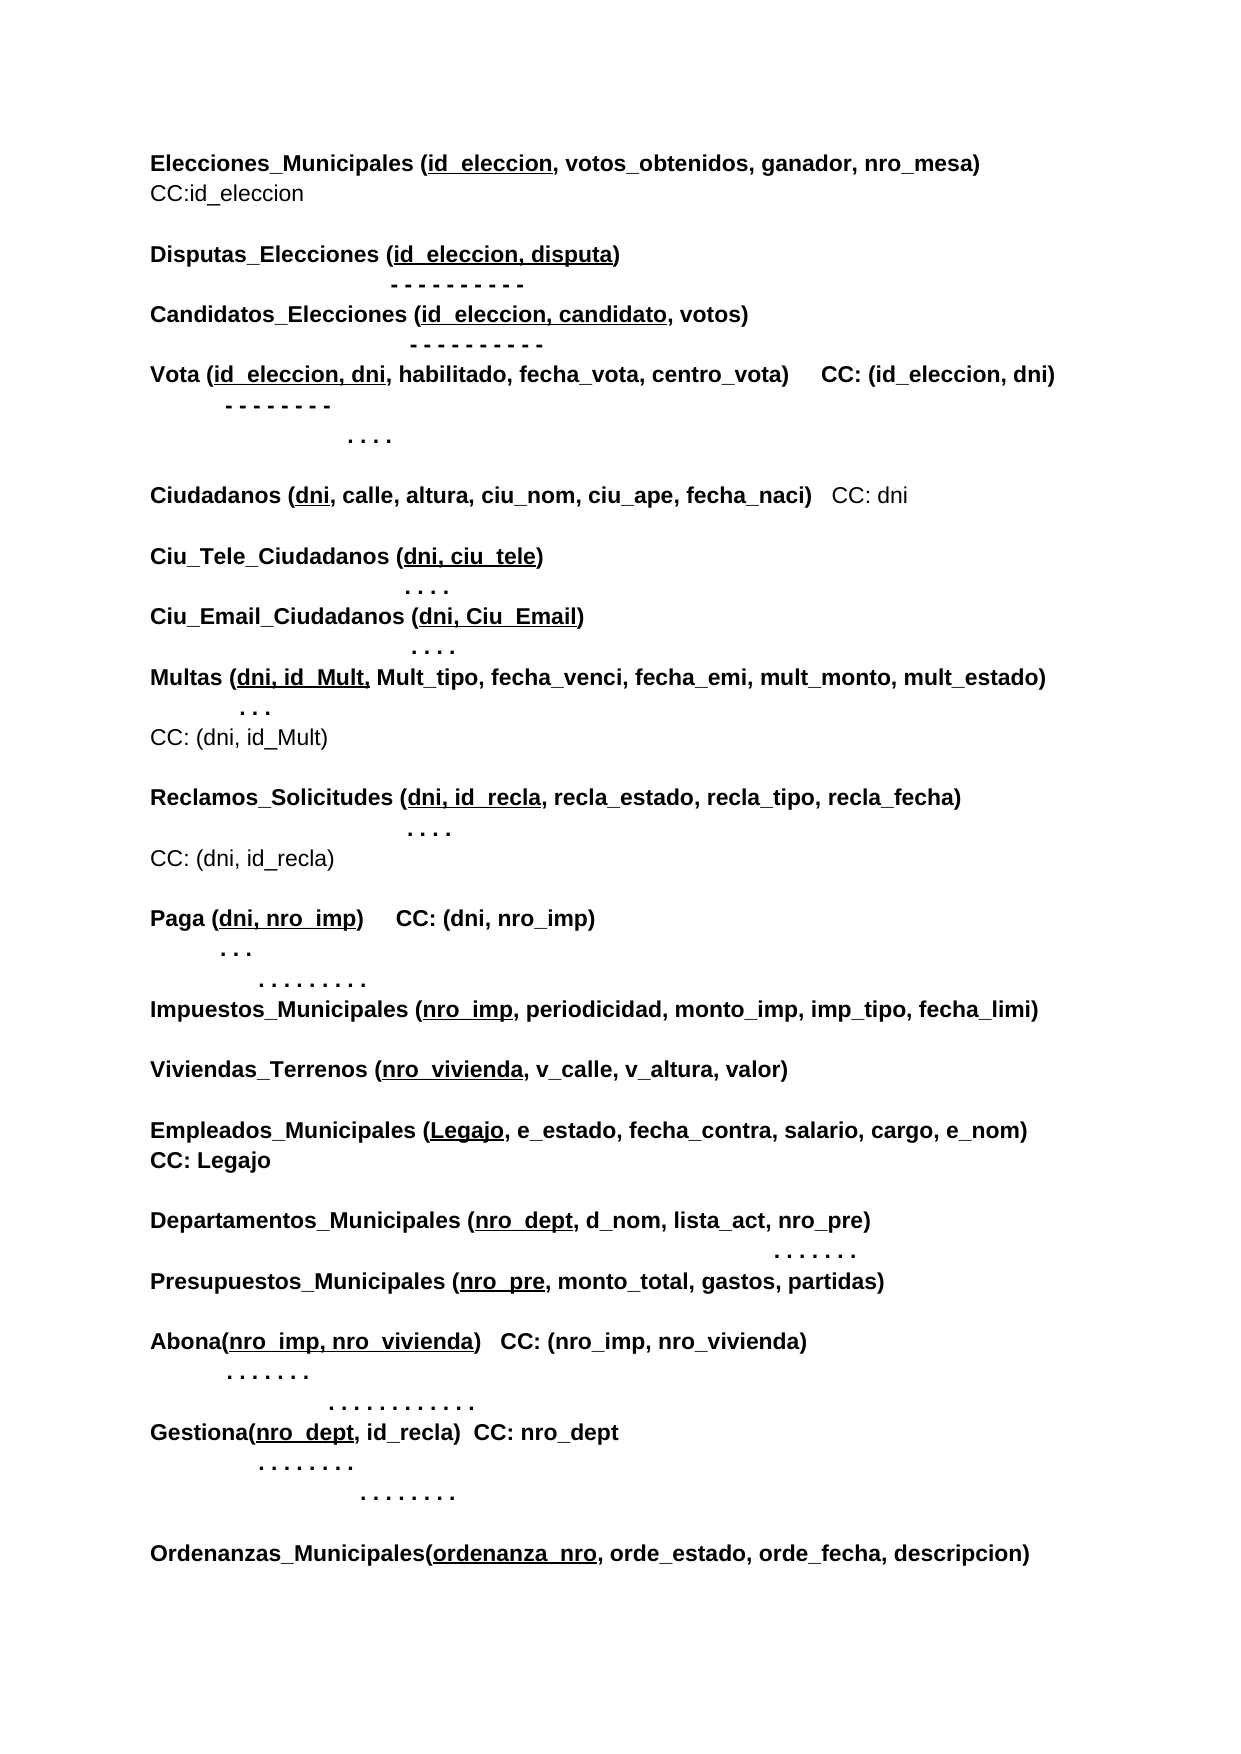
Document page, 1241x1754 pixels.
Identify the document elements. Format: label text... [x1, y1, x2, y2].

text . . . . . . . . . [150, 966, 1090, 992]
text Abona(nro_imp, nro_vivienda) CC: (nro_imp, nro_vivienda) [150, 1328, 1090, 1354]
text . . . . [150, 573, 1090, 599]
text Ordenanzas_Municipales(ordenanza_nro, orde_estado, orde_fecha, descripcion) [150, 1539, 1090, 1566]
text . . . . [150, 814, 1090, 841]
text - - - - - - - - [225, 392, 1090, 418]
text CC: (dni, id_recla) [150, 845, 1090, 871]
text Disputas_Elecciones (id_eleccion, disputa) [150, 241, 1090, 267]
text . . . . . . . . [150, 1479, 1090, 1506]
text . . . . [150, 633, 1090, 660]
text . . . . . . . [150, 1237, 1090, 1264]
text Vota (id_eleccion, dni, habilitado, fecha_vota, centro_vota) CC: (id_eleccion, dni) [150, 361, 1090, 388]
text Paga (dni, nro_imp) CC: (dni, nro_imp) [150, 905, 1090, 932]
text Ciu_Email_Ciudadanos (dni, Ciu_Email) [150, 603, 1090, 629]
text Multas (dni, id_Mult, Mult_tipo, fecha_venci, fecha_emi, mult_monto, mult_estado) [150, 663, 1090, 690]
text - - - - - - - - - - [225, 271, 1090, 297]
text Empleados_Municipales (Legajo, e_estado, fecha_contra, salario, cargo, e_nom) [150, 1117, 1090, 1143]
text Departamentos_Municipales (nro_dept, d_nom, lista_act, nro_pre) [150, 1207, 1090, 1234]
text Impuestos_Municipales (nro_imp, periodicidad, monto_imp, imp_tipo, fecha_limi) [150, 996, 1090, 1022]
text . . . . . . . . [150, 1449, 1090, 1475]
text . . . . . . . [150, 1358, 1090, 1385]
text Gestiona(nro_dept, id_recla) CC: nro_dept [150, 1419, 1090, 1445]
text CC: (dni, id_Mult) [150, 724, 1090, 750]
text Ciudadanos (dni, calle, altura, ciu_nom, ciu_ape, fecha_naci) CC: dni [150, 482, 1090, 509]
text . . . [150, 694, 1090, 720]
text Candidatos_Elecciones (id_eleccion, candidato, votos) [150, 301, 1090, 327]
text - - - - - - - - - - [225, 331, 1090, 358]
text . . . [150, 935, 1090, 962]
text . . . . [150, 422, 1090, 448]
text Viviendas_Terrenos (nro_vivienda, v_calle, v_altura, valor) [150, 1056, 1090, 1083]
text Presupuestos_Municipales (nro_pre, monto_total, gastos, partidas) [150, 1268, 1090, 1294]
text . . . . . . . . . . . . [150, 1388, 1090, 1415]
text Ciu_Tele_Ciudadanos (dni, ciu_tele) [150, 543, 1090, 569]
text Reclamos_Solicitudes (dni, id_recla, recla_estado, recla_tipo, recla_fecha) [150, 784, 1090, 811]
text CC: Legajo [150, 1147, 1090, 1173]
text Elecciones_Municipales (id_eleccion, votos_obtenidos, ganador, nro_mesa) CC:id_eleccion [150, 150, 1090, 207]
